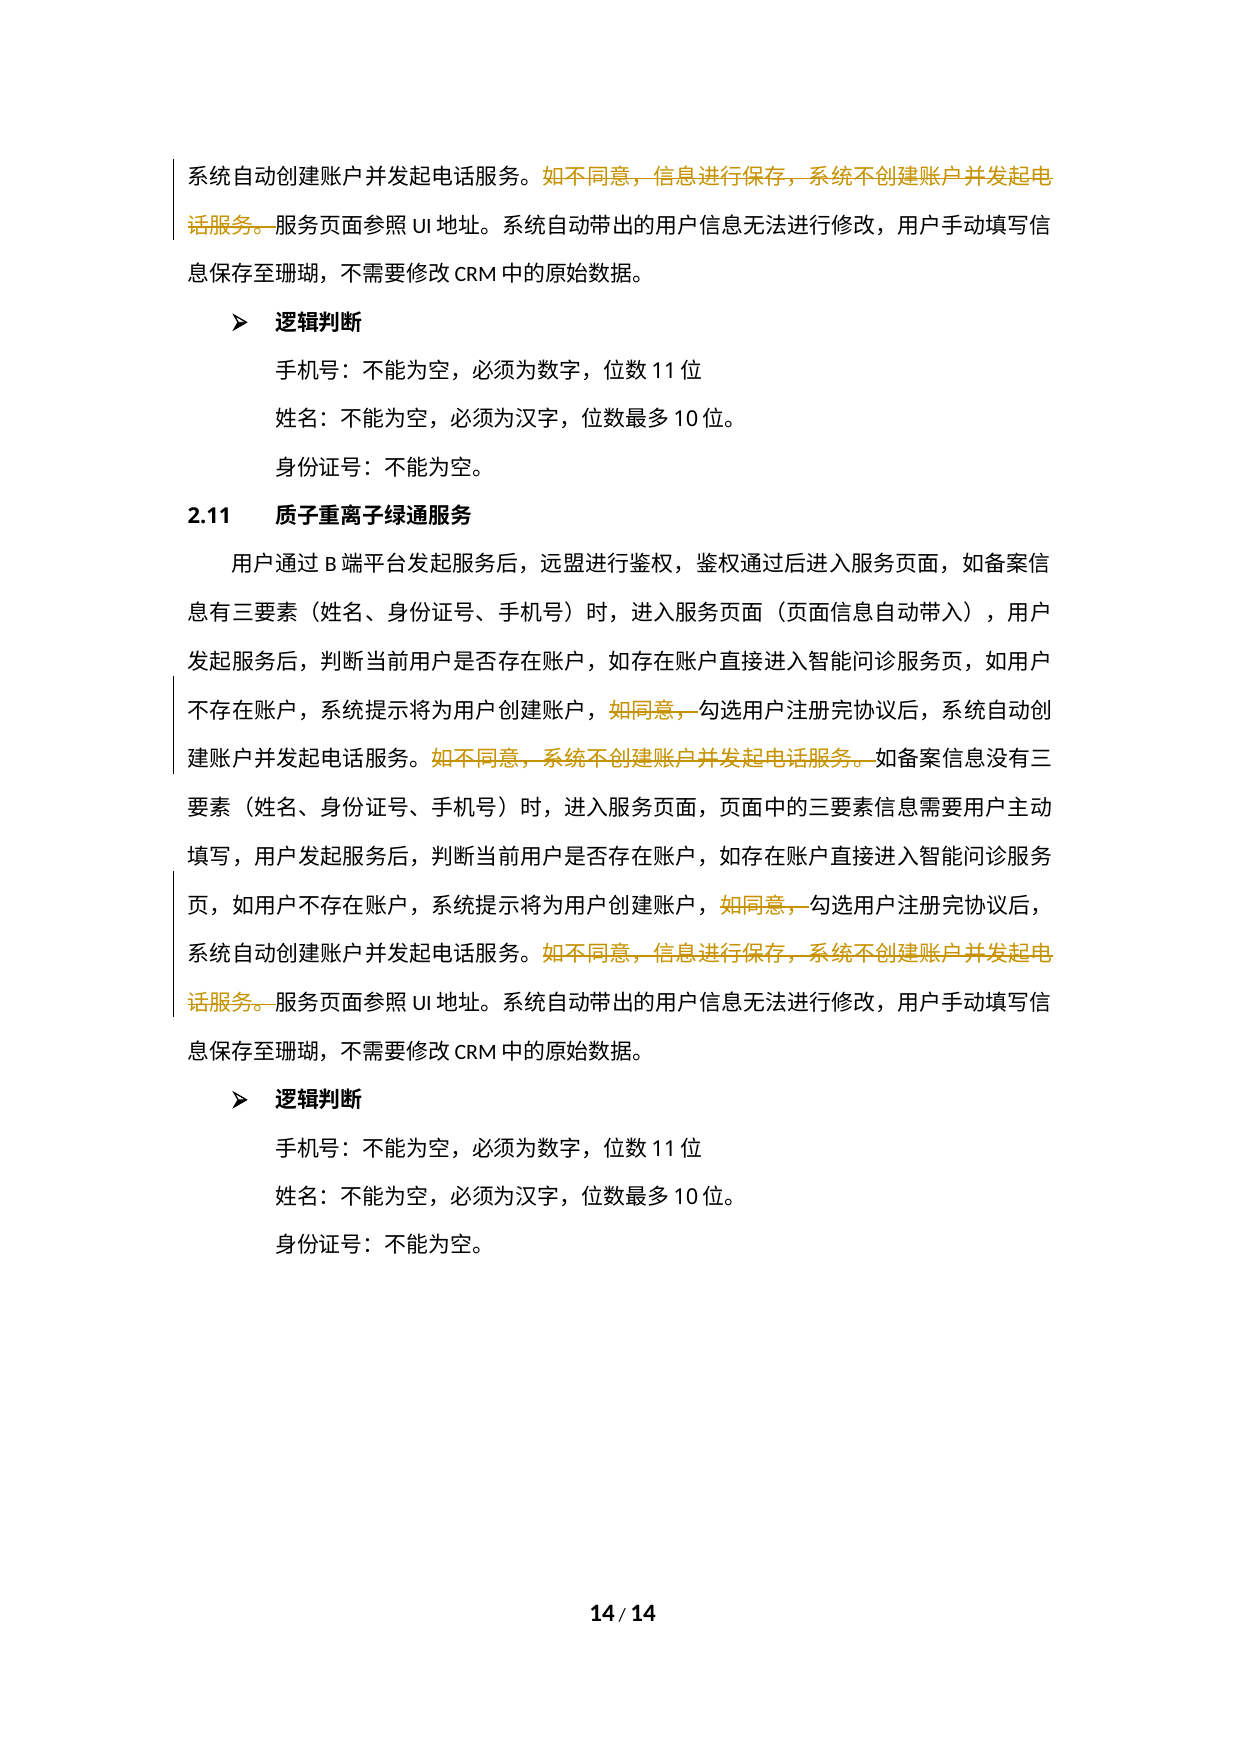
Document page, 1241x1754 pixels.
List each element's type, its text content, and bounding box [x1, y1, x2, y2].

text 姓名：不能为空，必须为汉字，位数最多10位。 [231, 401, 1053, 433]
list 质子重离子绿通服务 [187, 498, 1053, 530]
text 身份证号：不能为空。 [231, 1227, 1053, 1259]
text 手机号：不能为空，必须为数字，位数11位 [231, 353, 1053, 385]
text 姓名：不能为空，必须为汉字，位数最多10位。 [231, 1178, 1053, 1211]
list 逻辑判断 [231, 1082, 1053, 1114]
list 逻辑判断 [231, 304, 1053, 337]
text 身份证号：不能为空。 [231, 449, 1053, 482]
text 手机号：不能为空，必须为数字，位数11位 [231, 1130, 1053, 1163]
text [187, 158, 1053, 288]
